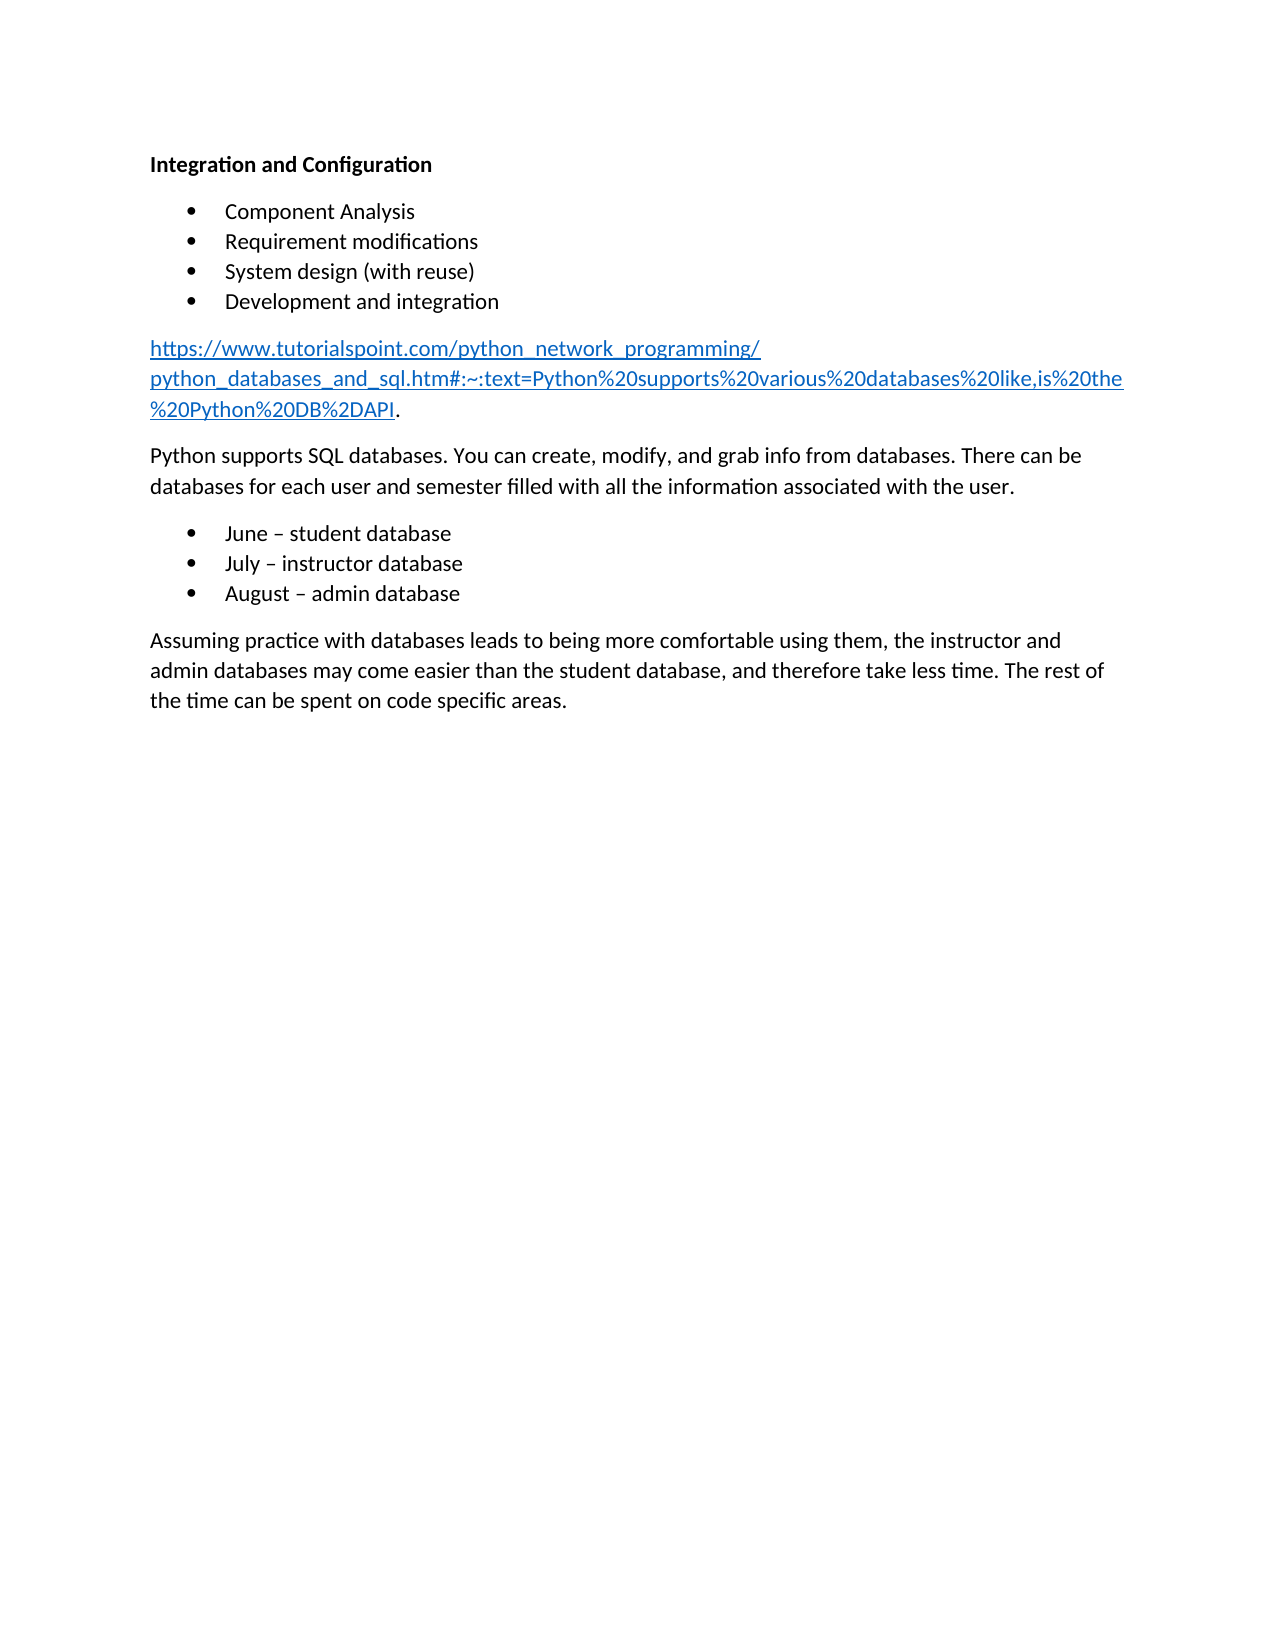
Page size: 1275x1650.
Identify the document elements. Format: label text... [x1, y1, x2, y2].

text Assuming practice with databases leads to being more comfortable using them, the instructor and admin databases may come easier than the student database, and therefore take less time. The rest of the time can be spent on code specific areas. [150, 626, 1125, 714]
text Python supports SQL databases. You can create, modify, and grab info from databases. There can be databases for each user and semester filled with all the information associated with the user. [150, 442, 1125, 500]
list June – student database [187, 519, 1125, 547]
list July – instructor database [187, 549, 1125, 577]
text https://www.tutorialspoint.com/python_network_programming/python_databases_and_sql.htm#:~:text=Python%20supports%20various%20databases%20like,is%20the%20Python%20DB%2DAPI. [150, 334, 1125, 423]
list Component Analysis [187, 197, 1125, 225]
list August – admin database [187, 579, 1125, 607]
text Integration and Configuration [150, 150, 1125, 178]
list Requirement modifications [187, 227, 1125, 255]
list System design (with reuse) [187, 257, 1125, 285]
list Development and integration [187, 287, 1125, 316]
